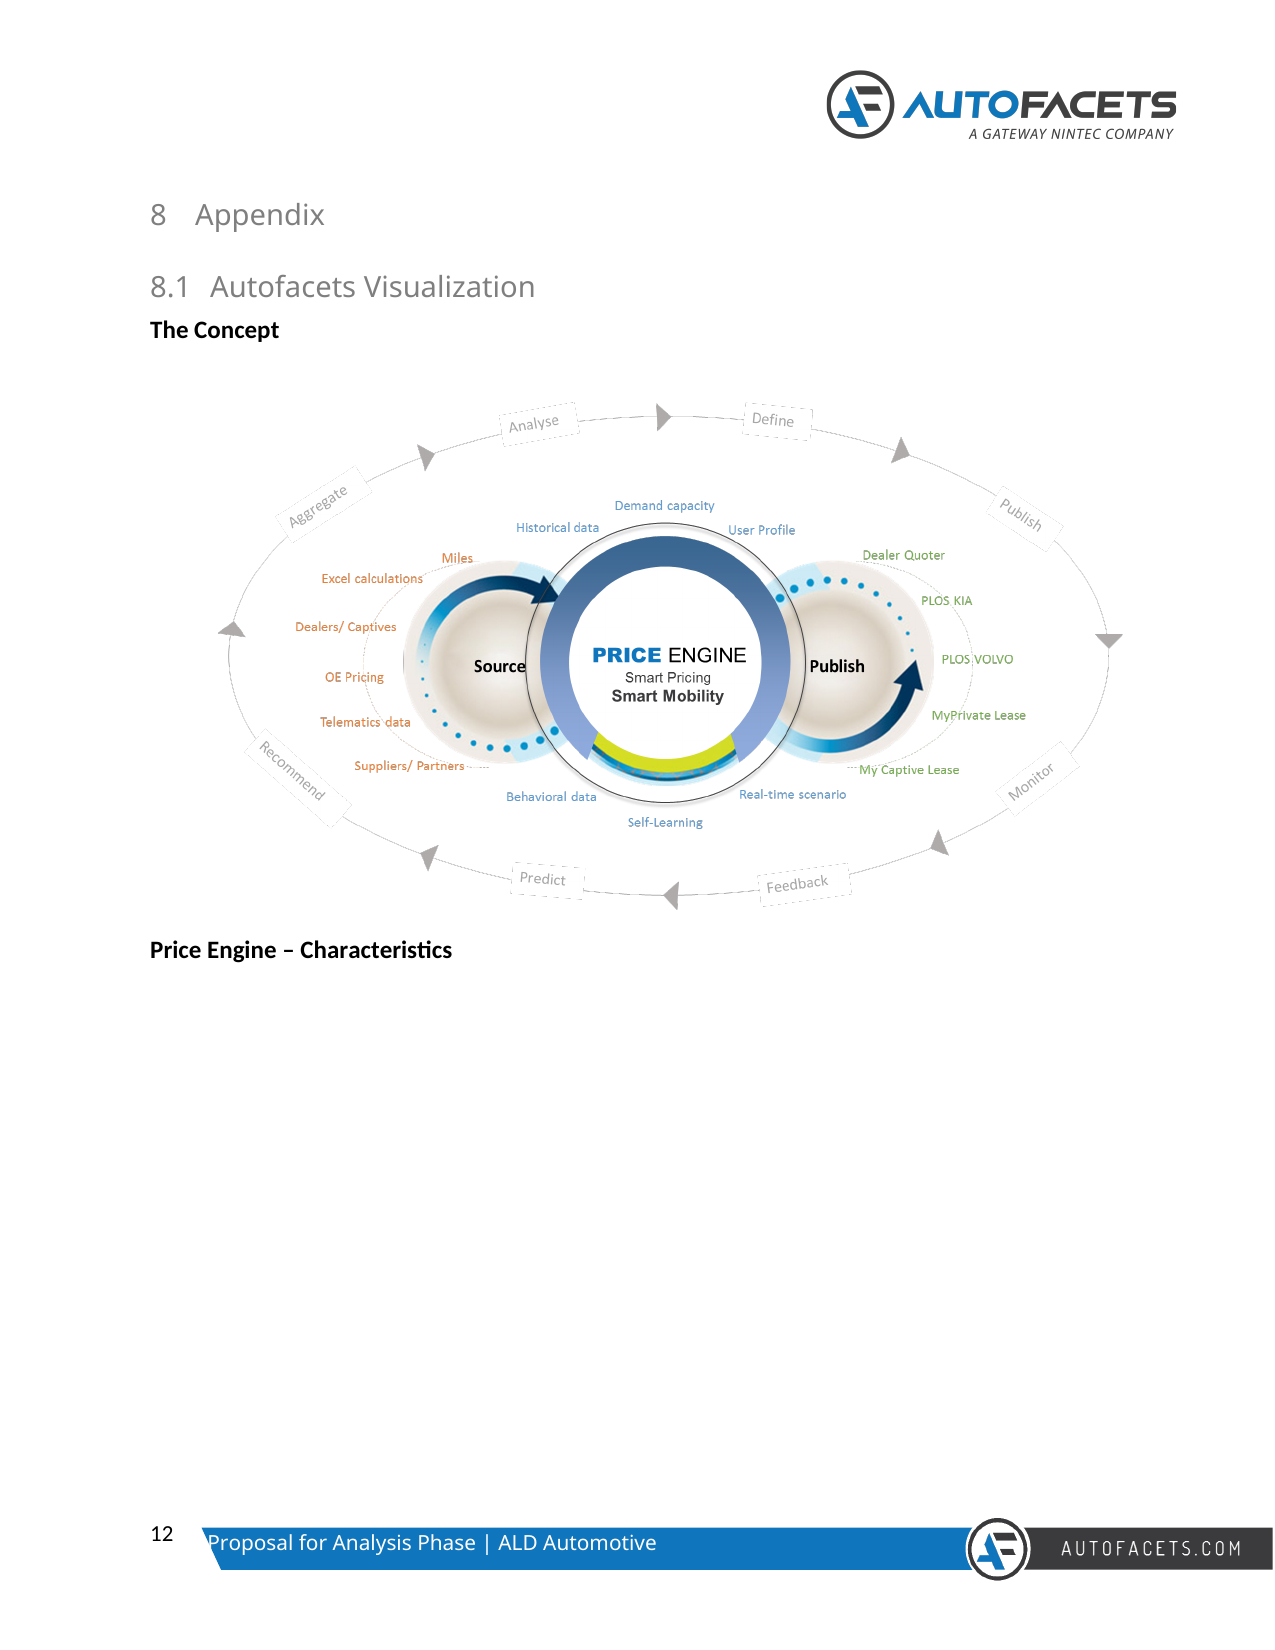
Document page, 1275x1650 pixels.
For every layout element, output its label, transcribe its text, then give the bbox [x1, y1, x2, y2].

text The Concept [150, 314, 1191, 344]
subtitle Autofacets Visualization [150, 266, 1191, 306]
text Price Engine – Characteristics [150, 934, 1191, 965]
subtitle Appendix [150, 194, 1191, 233]
picture [826, 70, 1177, 139]
picture [1056, 1530, 1247, 1572]
picture [217, 402, 1123, 910]
picture [963, 1512, 1034, 1582]
